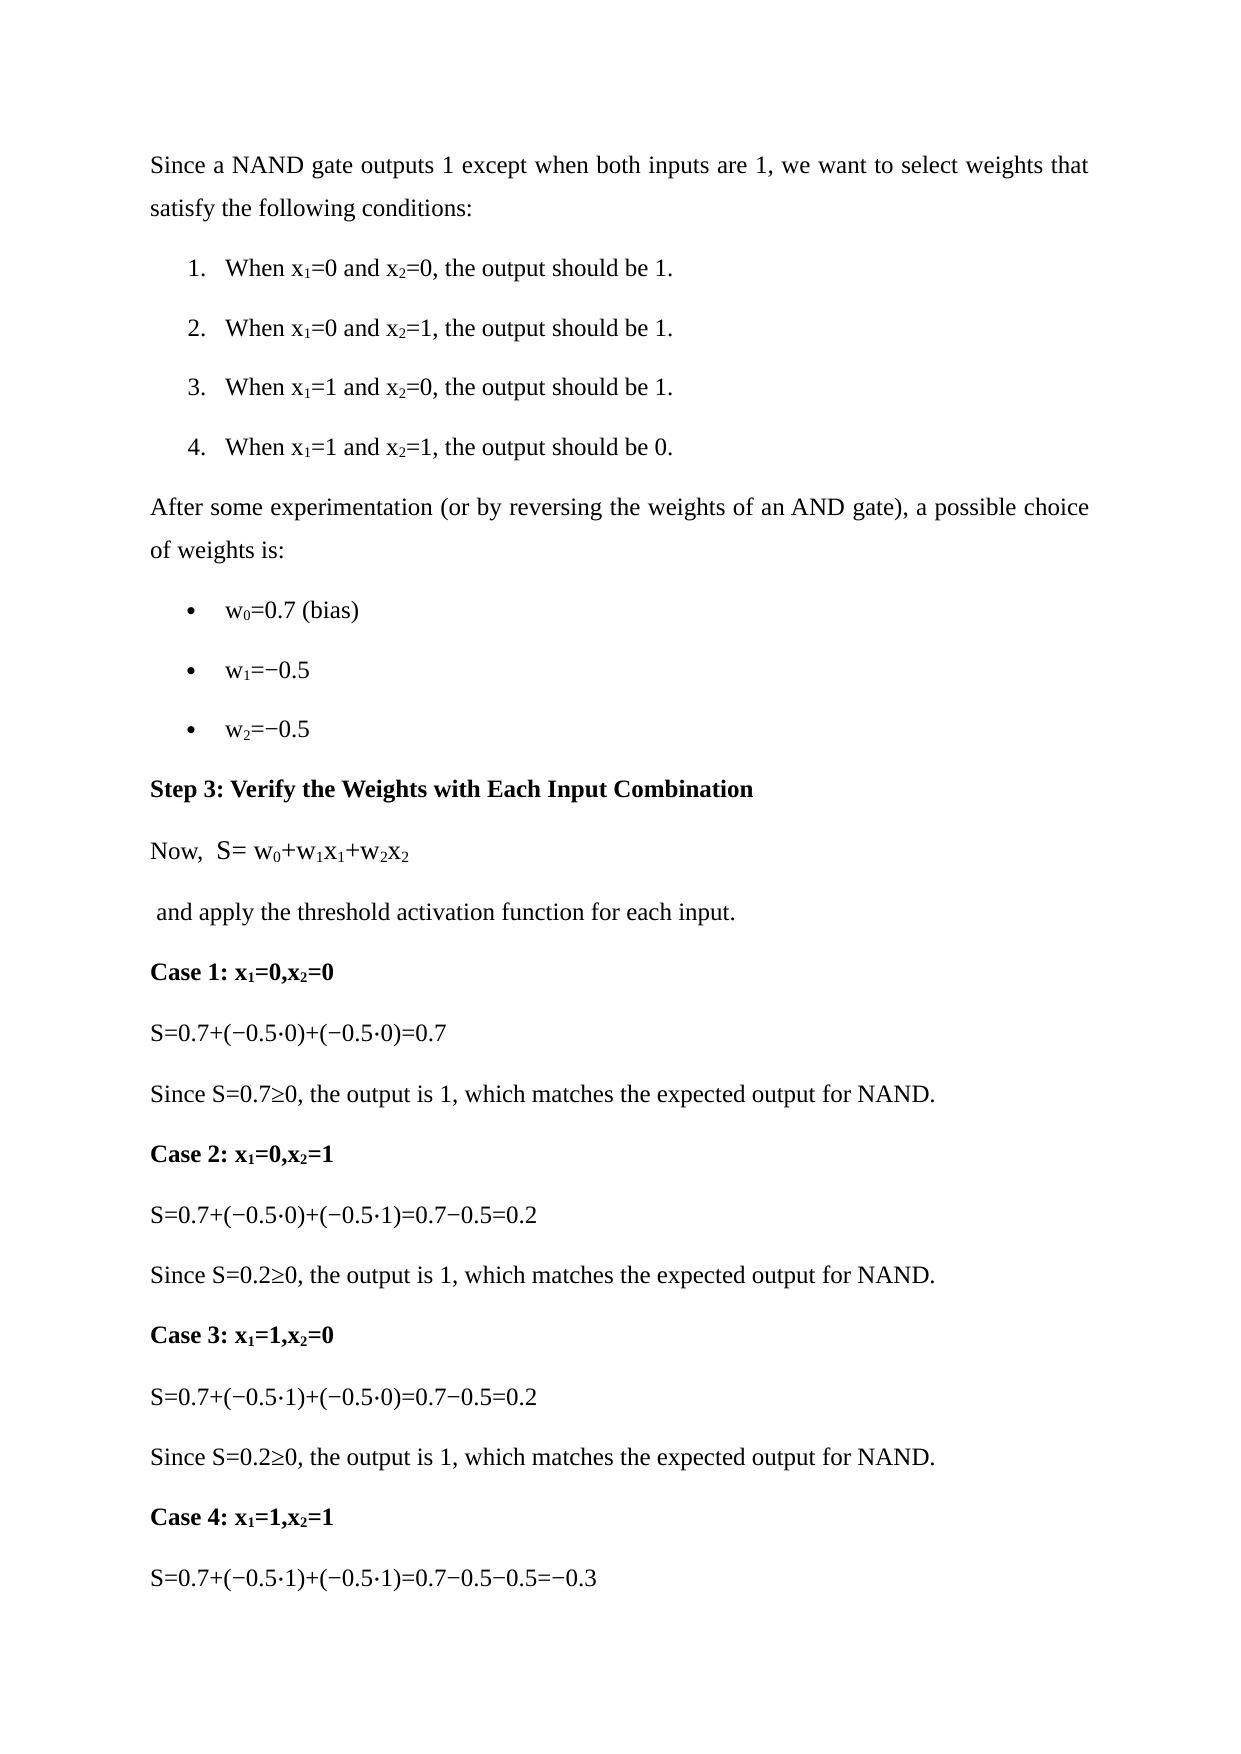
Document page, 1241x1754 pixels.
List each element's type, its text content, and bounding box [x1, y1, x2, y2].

text Now, S= w0+w1x1+w2x2 [150, 834, 1090, 865]
list When x1=0 and x2=0, the output should be 1. [187, 253, 1090, 282]
text After some experimentation (or by reversing the weights of an AND gate), a possible choice of weights is: [150, 492, 1090, 564]
text Case 2: x1=0,x2=1 [150, 1139, 1090, 1168]
text S=0.7+(−0.5⋅0)+(−0.5⋅0)=0.7 [150, 1017, 1090, 1047]
text Since a NAND gate outputs 1 except when both inputs are 1, we want to select weights that satisfy the following conditions: [150, 150, 1090, 222]
text S=0.7+(−0.5⋅0)+(−0.5⋅1)=0.7−0.5=0.2 [150, 1199, 1090, 1229]
list When x1=1 and x2=0, the output should be 1. [187, 372, 1090, 401]
text S=0.7+(−0.5⋅1)+(−0.5⋅1)=0.7−0.5−0.5=−0.3 [150, 1562, 1090, 1592]
text Step 3: Verify the Weights with Each Input Combination [150, 774, 1090, 803]
text Since S=0.7≥0, the output is 1, which matches the expected output for NAND. [150, 1079, 1090, 1108]
text Since S=0.2≥0, the output is 1, which matches the expected output for NAND. [150, 1442, 1090, 1471]
list w2=−0.5 [187, 714, 1090, 743]
text Case 1: x1=0,x2=0 [150, 957, 1090, 986]
list w0=0.7 (bias) [187, 595, 1090, 624]
text Case 3: x1=1,x2=0 [150, 1320, 1090, 1349]
text Since S=0.2≥0, the output is 1, which matches the expected output for NAND. [150, 1261, 1090, 1289]
list w1=−0.5 [187, 655, 1090, 683]
text S=0.7+(−0.5⋅1)+(−0.5⋅0)=0.7−0.5=0.2 [150, 1380, 1090, 1410]
list When x1=1 and x2=1, the output should be 0. [187, 432, 1090, 461]
list When x1=0 and x2=1, the output should be 1. [187, 313, 1090, 341]
text Case 4: x1=1,x2=1 [150, 1502, 1090, 1531]
text and apply the threshold activation function for each input. [150, 897, 1090, 926]
